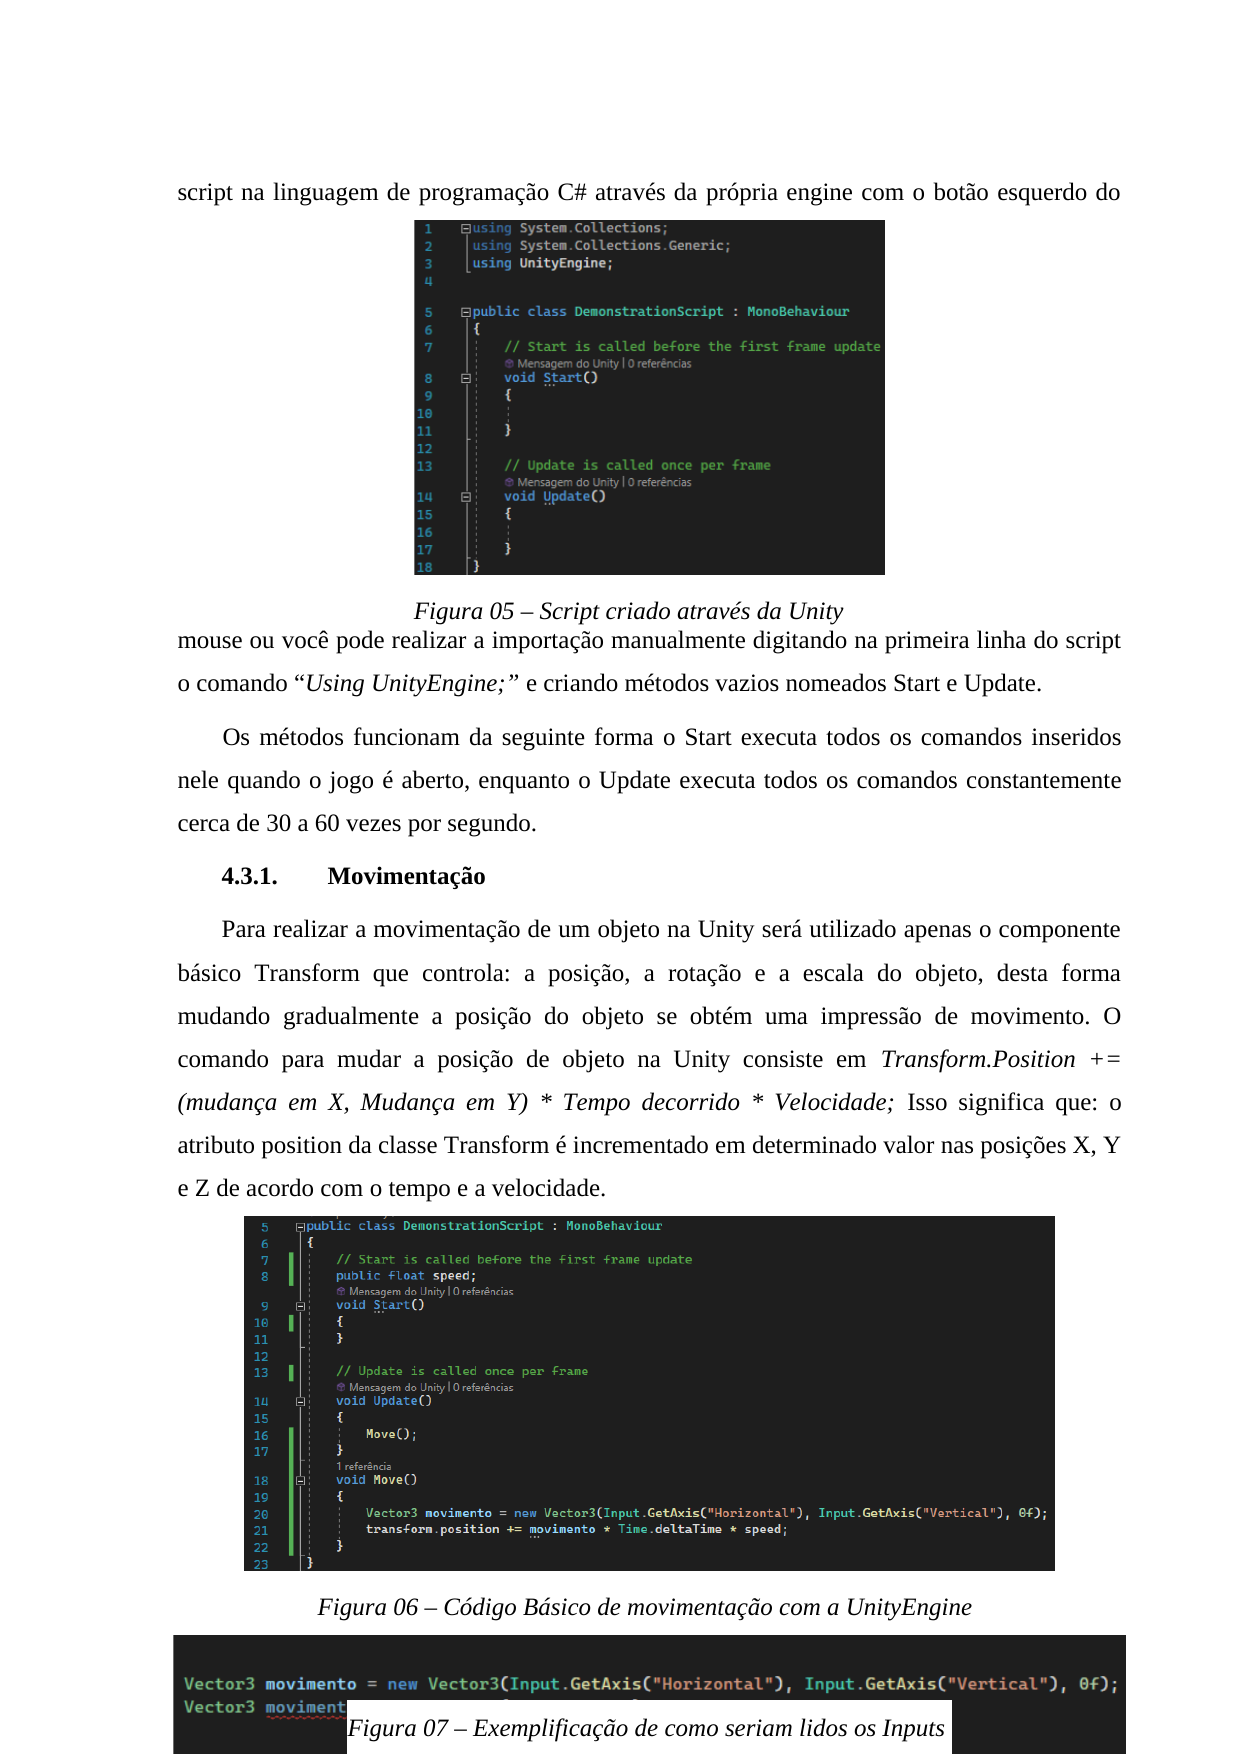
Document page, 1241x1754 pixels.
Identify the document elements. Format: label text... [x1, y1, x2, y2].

text Para realizar a movimentação de um objeto na Unity será utilizado apenas o componente básico Transform que controla: a posição, a rotação e a escala do objeto, desta forma mudando gradualmente a posição do objeto se obtém uma impressão de movimento. O comando para mudar a posição de objeto na Unity consiste em Transform.Position += (mudança em X, Mudança em Y) * Tempo decorrido * Velocidade; Isso significa que: o atributo position da classe Transform é incrementado em determinado valor nas posições X, Y e Z de acordo com o tempo e a velocidade. [177, 914, 1122, 1202]
text Os métodos funcionam da seguinte forma o Start executa todos os comandos inseridos nele quando o jogo é aberto, enquanto o Update executa todos os comandos constantemente cerca de 30 a 60 vezes por segundo. [177, 722, 1122, 837]
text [177, 177, 1122, 697]
picture [414, 220, 885, 575]
list Movimentação [221, 861, 1122, 890]
picture [244, 1216, 1055, 1571]
picture [173, 1635, 1126, 1754]
